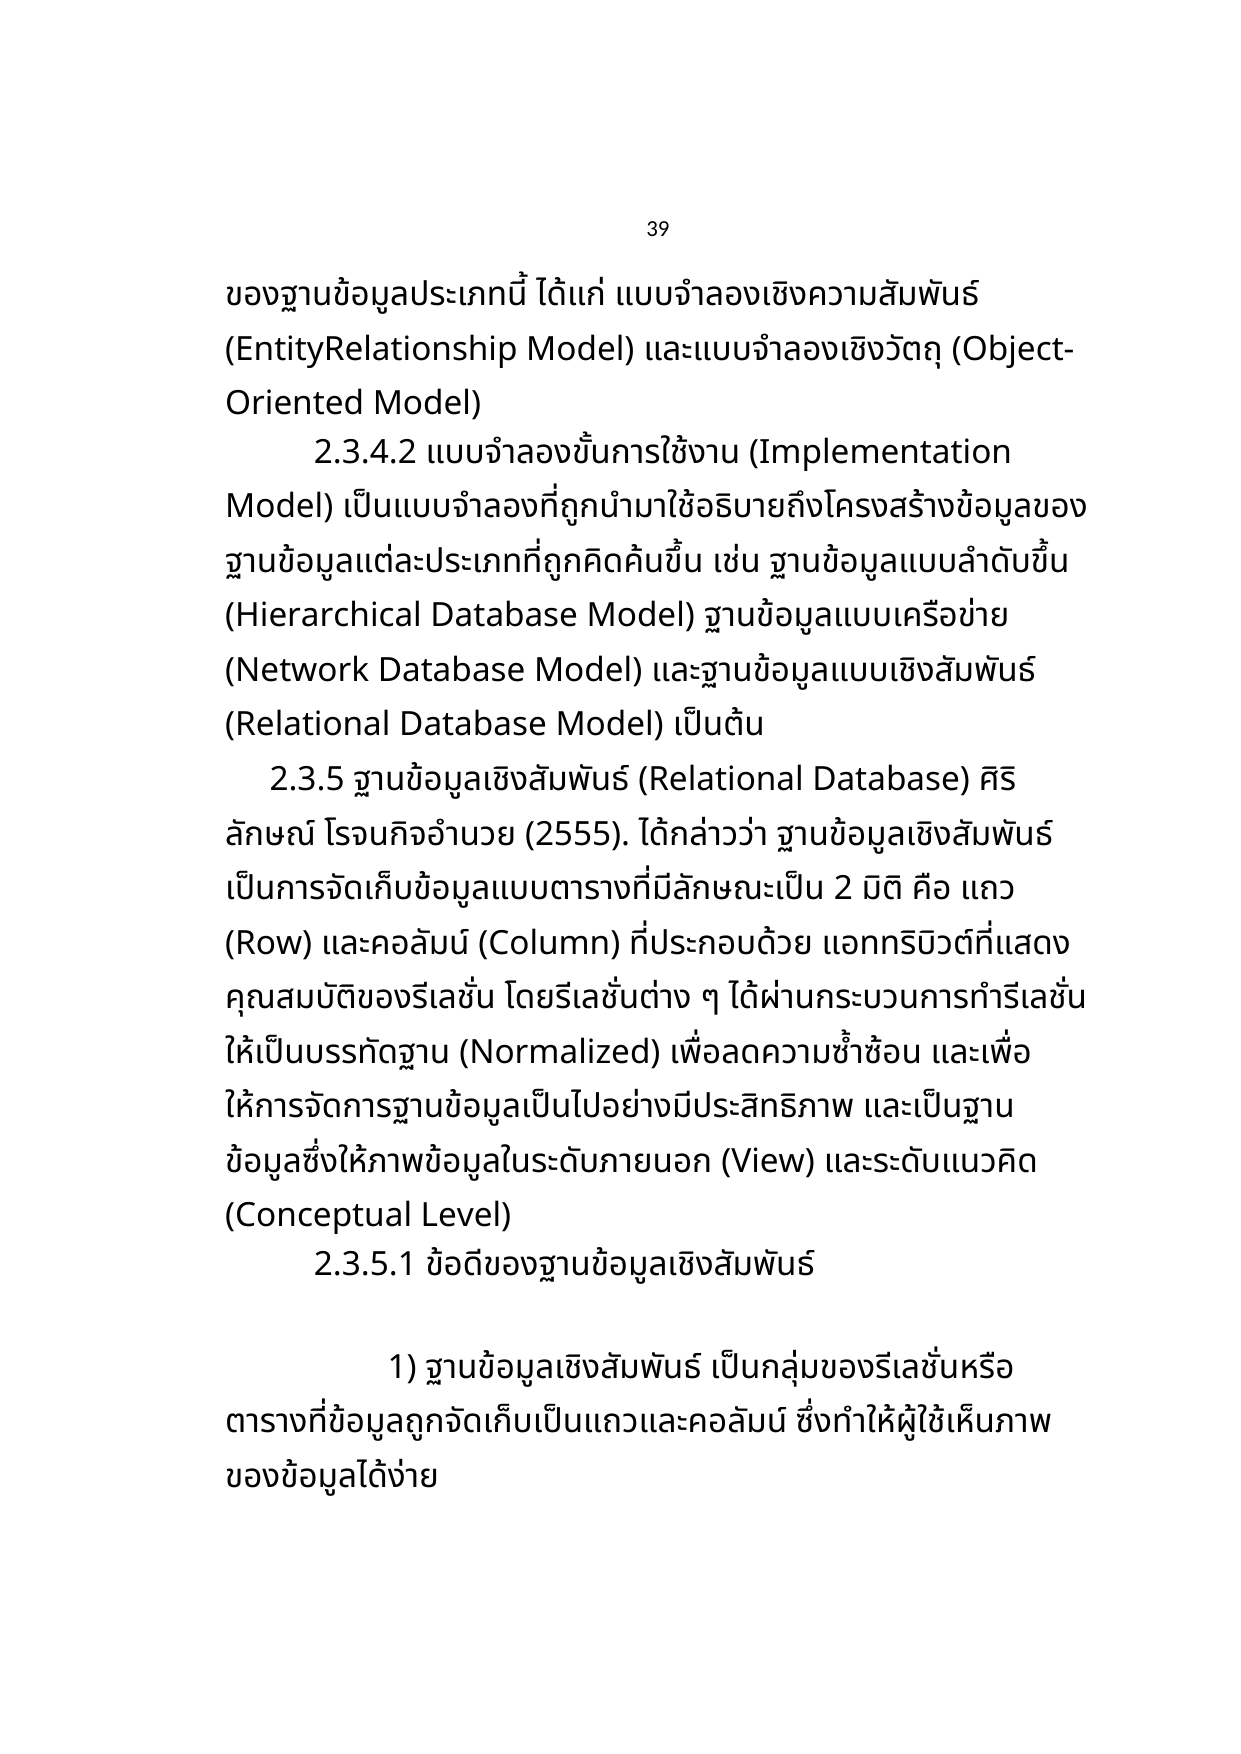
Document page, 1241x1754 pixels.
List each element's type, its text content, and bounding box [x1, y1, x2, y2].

text 2.3.4.2 แบบจำลองขั้นการใช้งาน (Implementation Model) เป็นแบบจำลองที่ถูกนำมาใช้อธิบายถึงโครงสร้างข้อมูลของฐานข้อมูลแต่ละประเภทที่ถูกคิดค้นขึ้น เช่น ฐานข้อมูลแบบลำดับขึ้น (Hierarchical Database Model) ฐานข้อมูลแบบเครือข่าย (Network Database Model) และฐานข้อมูลแบบเชิงสัมพันธ์ (Relational Database Model) เป็นต้น [225, 427, 1090, 751]
text 1) ฐานข้อมูลเชิงสัมพันธ์ เป็นกลุ่มของรีเลชั่นหรือตารางที่ข้อมูลถูกจัดเก็บเป็นแถวและคอลัมน์ ซึ่งทำให้ผู้ใช้เห็นภาพของข้อมูลได้ง่าย [225, 1343, 1090, 1502]
text 2.3.5 ฐานข้อมูลเชิงสัมพันธ์ (Relational Database) ศิริลักษณ์ โรจนกิจอำนวย (2555). ได้กล่าวว่า ฐานข้อมูลเชิงสัมพันธ์ เป็นการจัดเก็บข้อมูลแบบตารางที่มีลักษณะเป็น 2 มิติ คือ แถว (Row) และคอลัมน์ (Column) ที่ประกอบด้วย แอททริบิวต์ที่แสดงคุณสมบัติของรีเลชั่น โดยรีเลชั่นต่าง ๆ ได้ผ่านกระบวนการทำรีเลชั่นให้เป็นบรรทัดฐาน (Normalized) เพื่อลดความซ้ำซ้อน และเพื่อให้การจัดการฐานข้อมูลเป็นไปอย่างมีประสิทธิภาพ และเป็นฐานข้อมูลซึ่งให้ภาพข้อมูลในระดับภายนอก (View) และระดับแนวคิด (Conceptual Level) [225, 755, 1090, 1236]
text 2.3.5.1 ข้อดีของฐานข้อมูลเชิงสัมพันธ์ [225, 1239, 1090, 1339]
